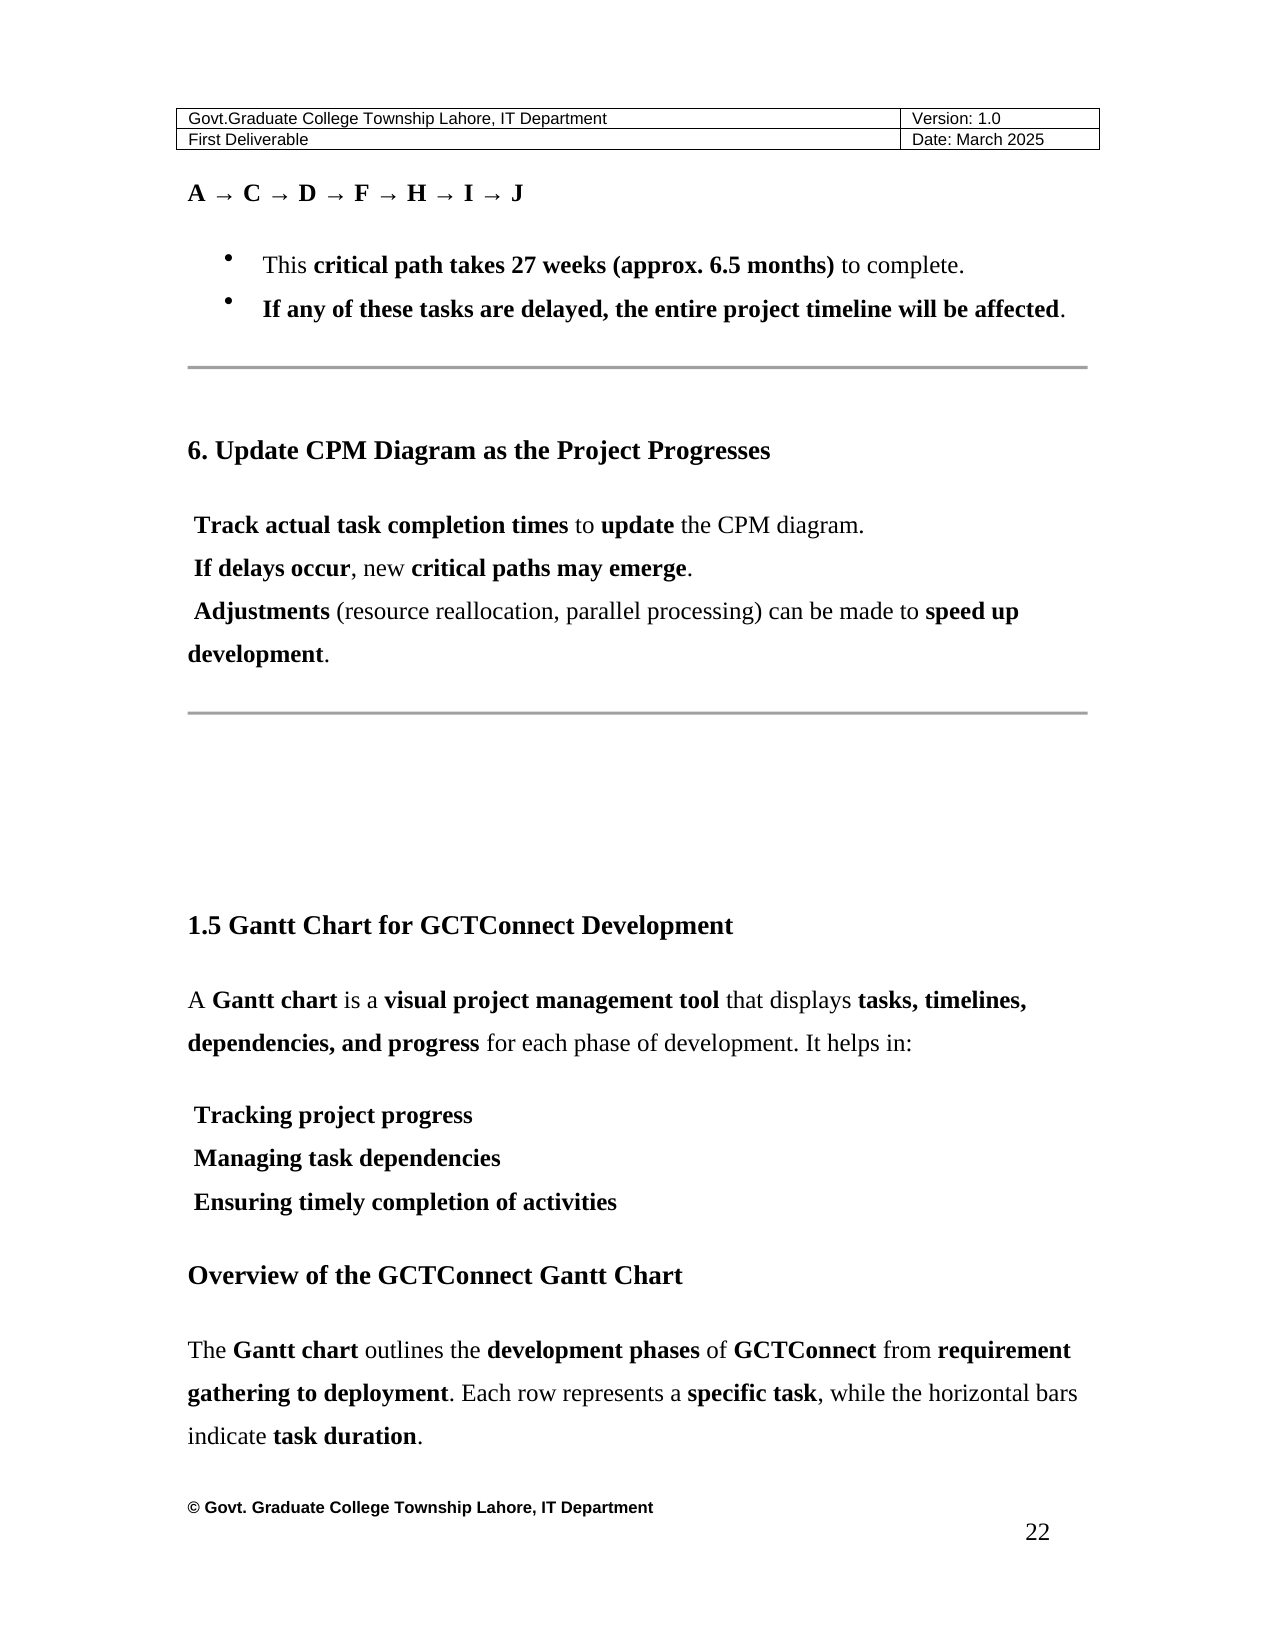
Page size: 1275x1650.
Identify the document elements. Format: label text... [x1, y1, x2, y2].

text The Gantt chart outlines the development phases of GCTConnect from requirement gathering to deployment. Each row represents a specific task, while the horizontal bars indicate task duration. [187, 1335, 1087, 1450]
text A Gantt chart is a visual project management tool that displays tasks, timelines, dependencies, and progress for each phase of development. It helps in: [187, 985, 1087, 1057]
subtitle 6. Update CPM Diagram as the Project Progresses [187, 434, 1087, 465]
text Tracking project progress Managing task dependencies Ensuring timely completion of activities [187, 1100, 1087, 1215]
list This critical path takes 27 weeks (approx. 6.5 months) to complete. [225, 251, 1087, 279]
text A → C → D → F → H → I → J [187, 178, 1087, 207]
text Track actual task completion times to update the CPM diagram. If delays occur, new critical paths may emerge. Adjustments (resource reallocation, parallel processing) can be made to speed up development. [187, 510, 1087, 668]
subtitle 1.5 Gantt Chart for GCTConnect Development [187, 909, 1087, 940]
list If any of these tasks are delayed, the entire project timeline will be affected. [225, 294, 1087, 322]
subtitle Overview of the GCTConnect Gantt Chart [187, 1259, 1087, 1290]
